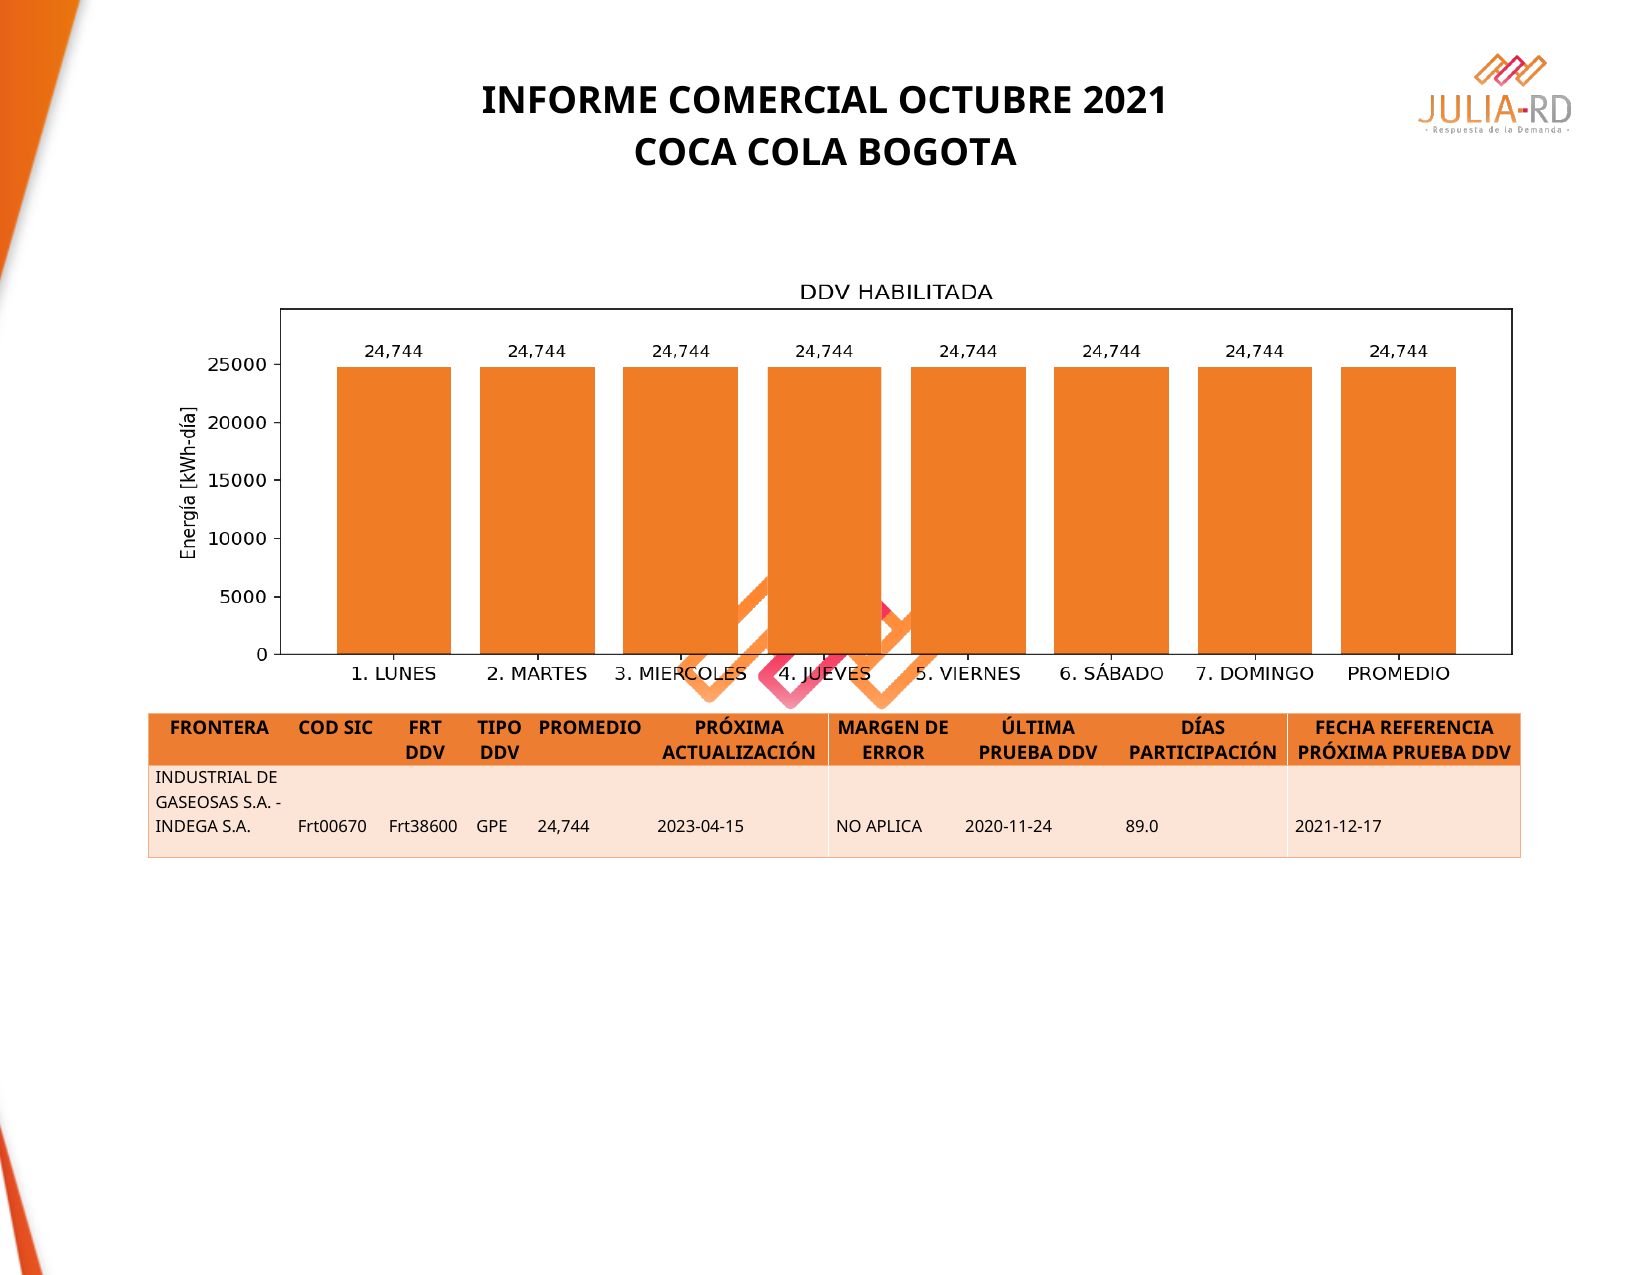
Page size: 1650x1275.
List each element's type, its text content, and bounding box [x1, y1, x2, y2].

table_cell Frt38600 [381, 766, 469, 857]
table_cell 2021-12-17 [1288, 766, 1520, 857]
table_header PROMEDIO [530, 714, 650, 765]
table_cell NO APLICA [829, 766, 958, 857]
table_header FECHA REFERENCIA PRÓXIMA PRUEBA DDV [1288, 714, 1520, 765]
picture [0, 0, 1525, 1275]
table_header DÍAS PARTICIPACIÓN [1118, 714, 1287, 765]
table_header TIPO DDV [469, 714, 530, 765]
table_header FRT DDV [381, 714, 469, 765]
table_header COD SIC [290, 714, 381, 765]
table_header MARGEN DE ERROR [829, 714, 958, 765]
table_cell Frt00670 [290, 766, 381, 857]
table_cell INDUSTRIAL DE GASEOSAS S.A. - INDEGA S.A. [149, 766, 290, 857]
table_header FRONTERA [149, 714, 290, 765]
table_header PRÓXIMA ACTUALIZACIÓN [650, 714, 828, 765]
table_cell 24,744 [530, 766, 650, 857]
table_cell 2020-11-24 [958, 766, 1118, 857]
picture [1368, 20, 1621, 172]
table_cell 2023-04-15 [650, 766, 828, 857]
table_cell GPE [469, 766, 530, 857]
table_cell 89.0 [1118, 766, 1287, 857]
table_header ÚLTIMA PRUEBA DDV [958, 714, 1118, 765]
